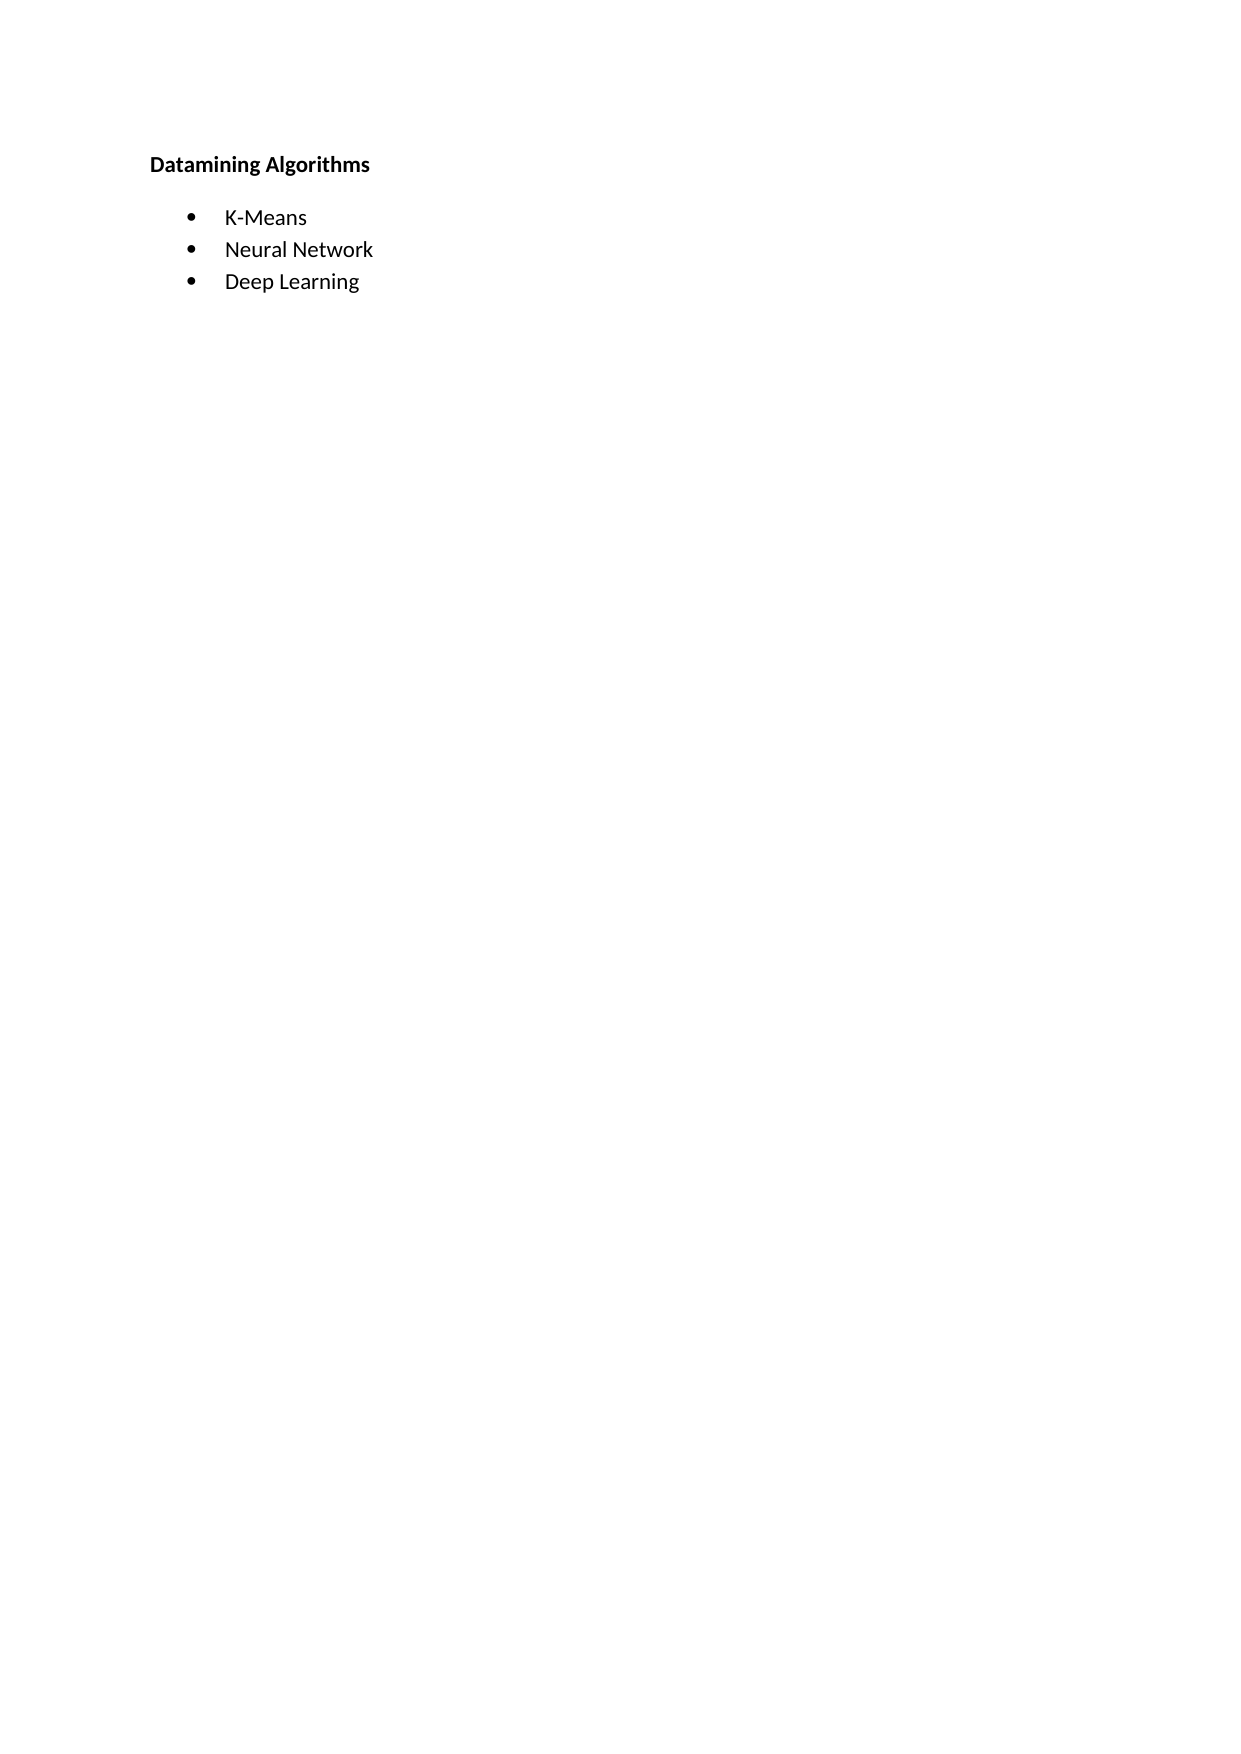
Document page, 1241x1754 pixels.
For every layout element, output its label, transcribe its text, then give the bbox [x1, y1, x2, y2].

list K-Means [187, 203, 1090, 231]
list Neural Network [187, 235, 1090, 263]
list Deep Learning [187, 267, 1090, 295]
text Datamining Algorithms [150, 150, 1090, 178]
